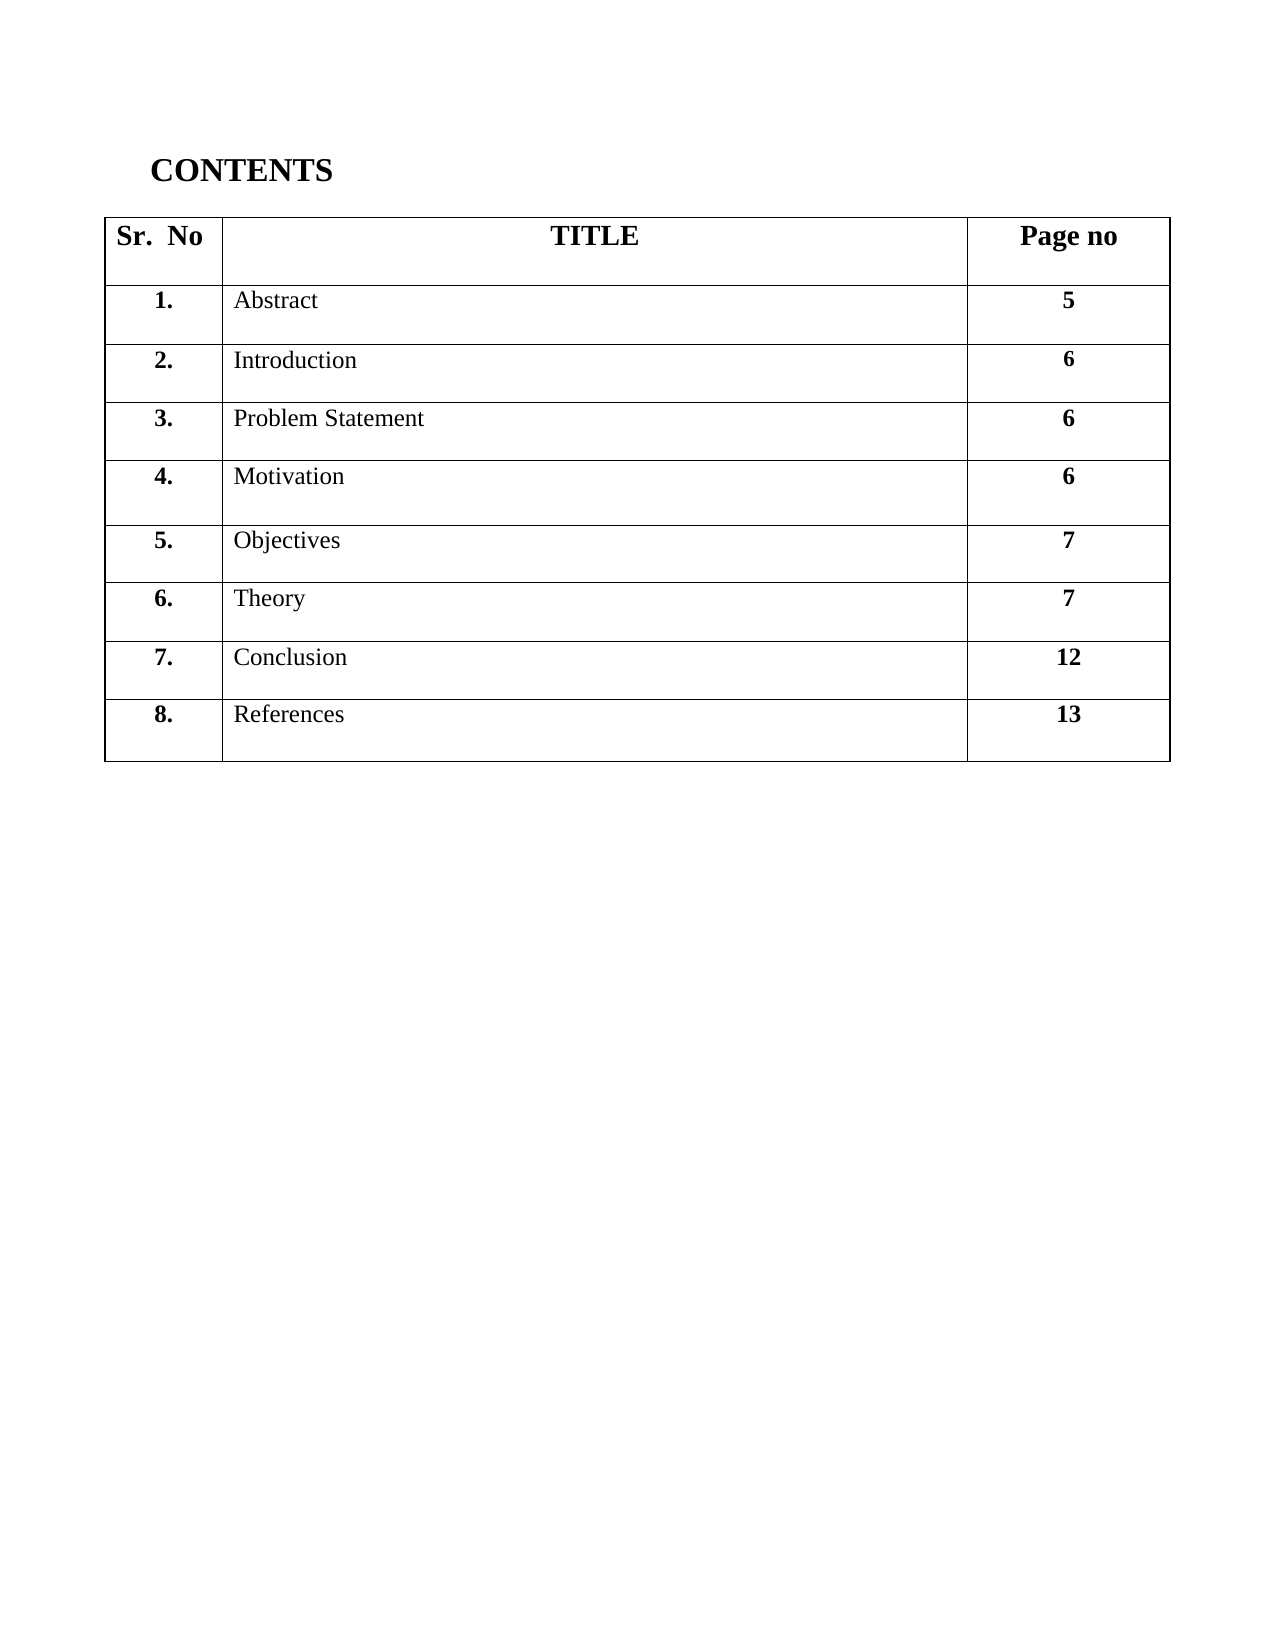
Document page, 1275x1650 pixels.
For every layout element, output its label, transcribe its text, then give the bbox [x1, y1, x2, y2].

table_cell 1. [106, 286, 222, 344]
table_cell Theory [223, 583, 967, 641]
table_cell Problem Statement [223, 403, 967, 460]
table_cell 7 [968, 583, 1169, 641]
table_cell Introduction [223, 345, 967, 402]
table_cell 2. [106, 345, 222, 402]
table_cell 7 [968, 526, 1169, 582]
table_cell 5. [106, 526, 222, 582]
table_cell Objectives [223, 526, 967, 582]
table_cell 3. [106, 403, 222, 460]
table_cell 6 [968, 345, 1169, 402]
table_cell Conclusion [223, 642, 967, 698]
table_header Page no [968, 218, 1169, 284]
table_cell Motivation [223, 461, 967, 524]
text CONTENTS [150, 150, 1125, 188]
table_header TITLE [223, 218, 967, 284]
table_cell 5 [968, 286, 1169, 344]
table_cell 4. [106, 461, 222, 524]
table_cell 12 [968, 642, 1169, 698]
table_header Sr. No [106, 218, 222, 284]
table_cell Abstract [223, 286, 967, 344]
table_cell 6 [968, 461, 1169, 524]
table_cell 8. [106, 700, 222, 761]
table_cell 13 [968, 700, 1169, 761]
table_cell 7. [106, 642, 222, 698]
table_cell 6. [106, 583, 222, 641]
table_cell 6 [968, 403, 1169, 460]
table_cell References [223, 700, 967, 761]
